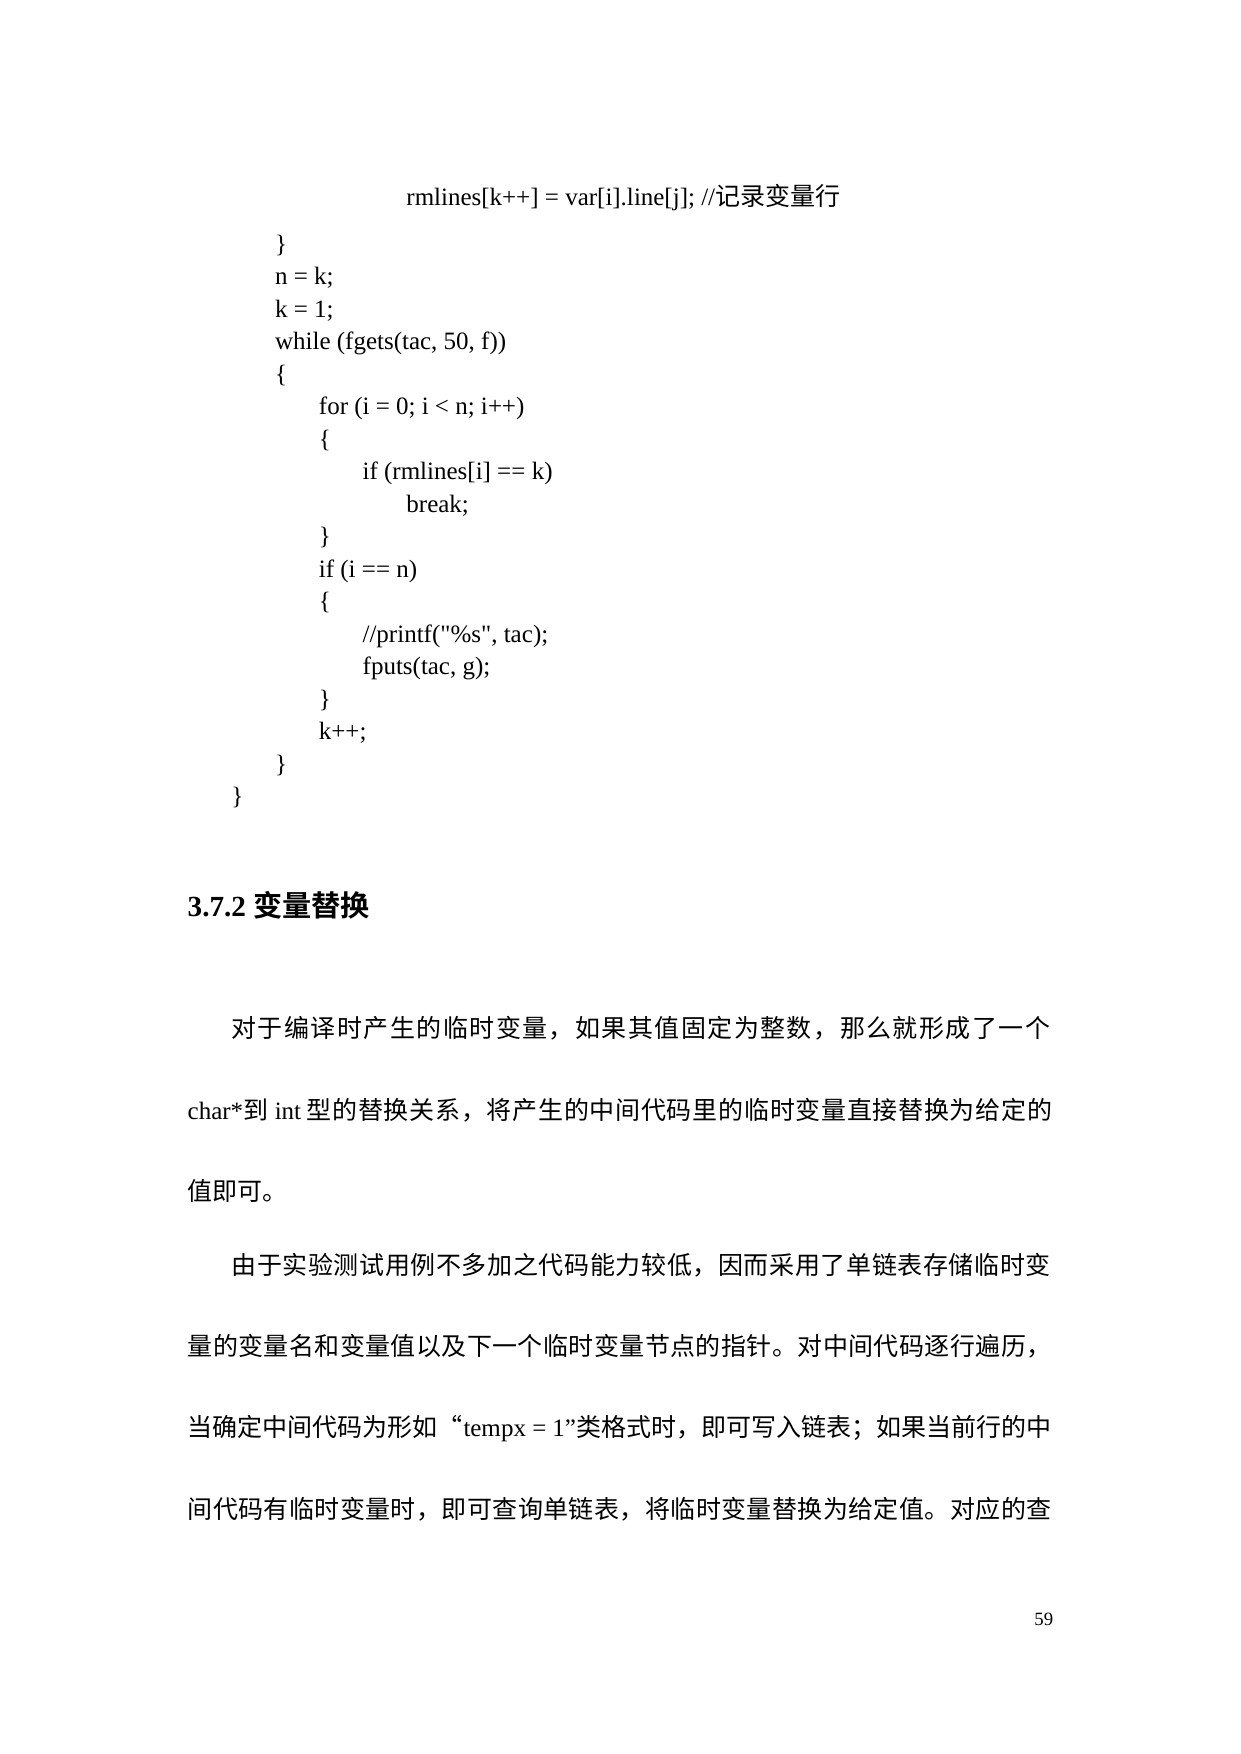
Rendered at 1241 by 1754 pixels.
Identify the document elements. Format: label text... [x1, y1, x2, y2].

text break; [187, 487, 1053, 519]
text rmlines[k++] = var[i].line[j]; //记录变量行 [187, 162, 1053, 227]
text //printf("%s", tac); [187, 617, 1053, 649]
text if (rmlines[i] == k) [187, 454, 1053, 487]
text } [187, 682, 1053, 714]
text if (i == n) [187, 552, 1053, 584]
text } [187, 779, 1053, 812]
text 对于编译时产生的临时变量，如果其值固定为整数，那么就形成了一个char*到int型的替换关系，将产生的中间代码里的临时变量直接替换为给定的值即可。 [187, 994, 1053, 1222]
text { [187, 584, 1053, 617]
text } [187, 519, 1053, 552]
text while (fgets(tac, 50, f)) [187, 324, 1053, 357]
text n = k; [187, 259, 1053, 292]
text } [187, 747, 1053, 779]
text } [187, 227, 1053, 259]
text { [187, 357, 1053, 389]
subtitle 3.7.2 变量替换 [187, 872, 1053, 937]
text fputs(tac, g); [187, 649, 1053, 682]
text k = 1; [187, 292, 1053, 324]
text k++; [187, 714, 1053, 747]
text { [187, 422, 1053, 454]
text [187, 1231, 1053, 1540]
text for (i = 0; i < n; i++) [187, 389, 1053, 422]
